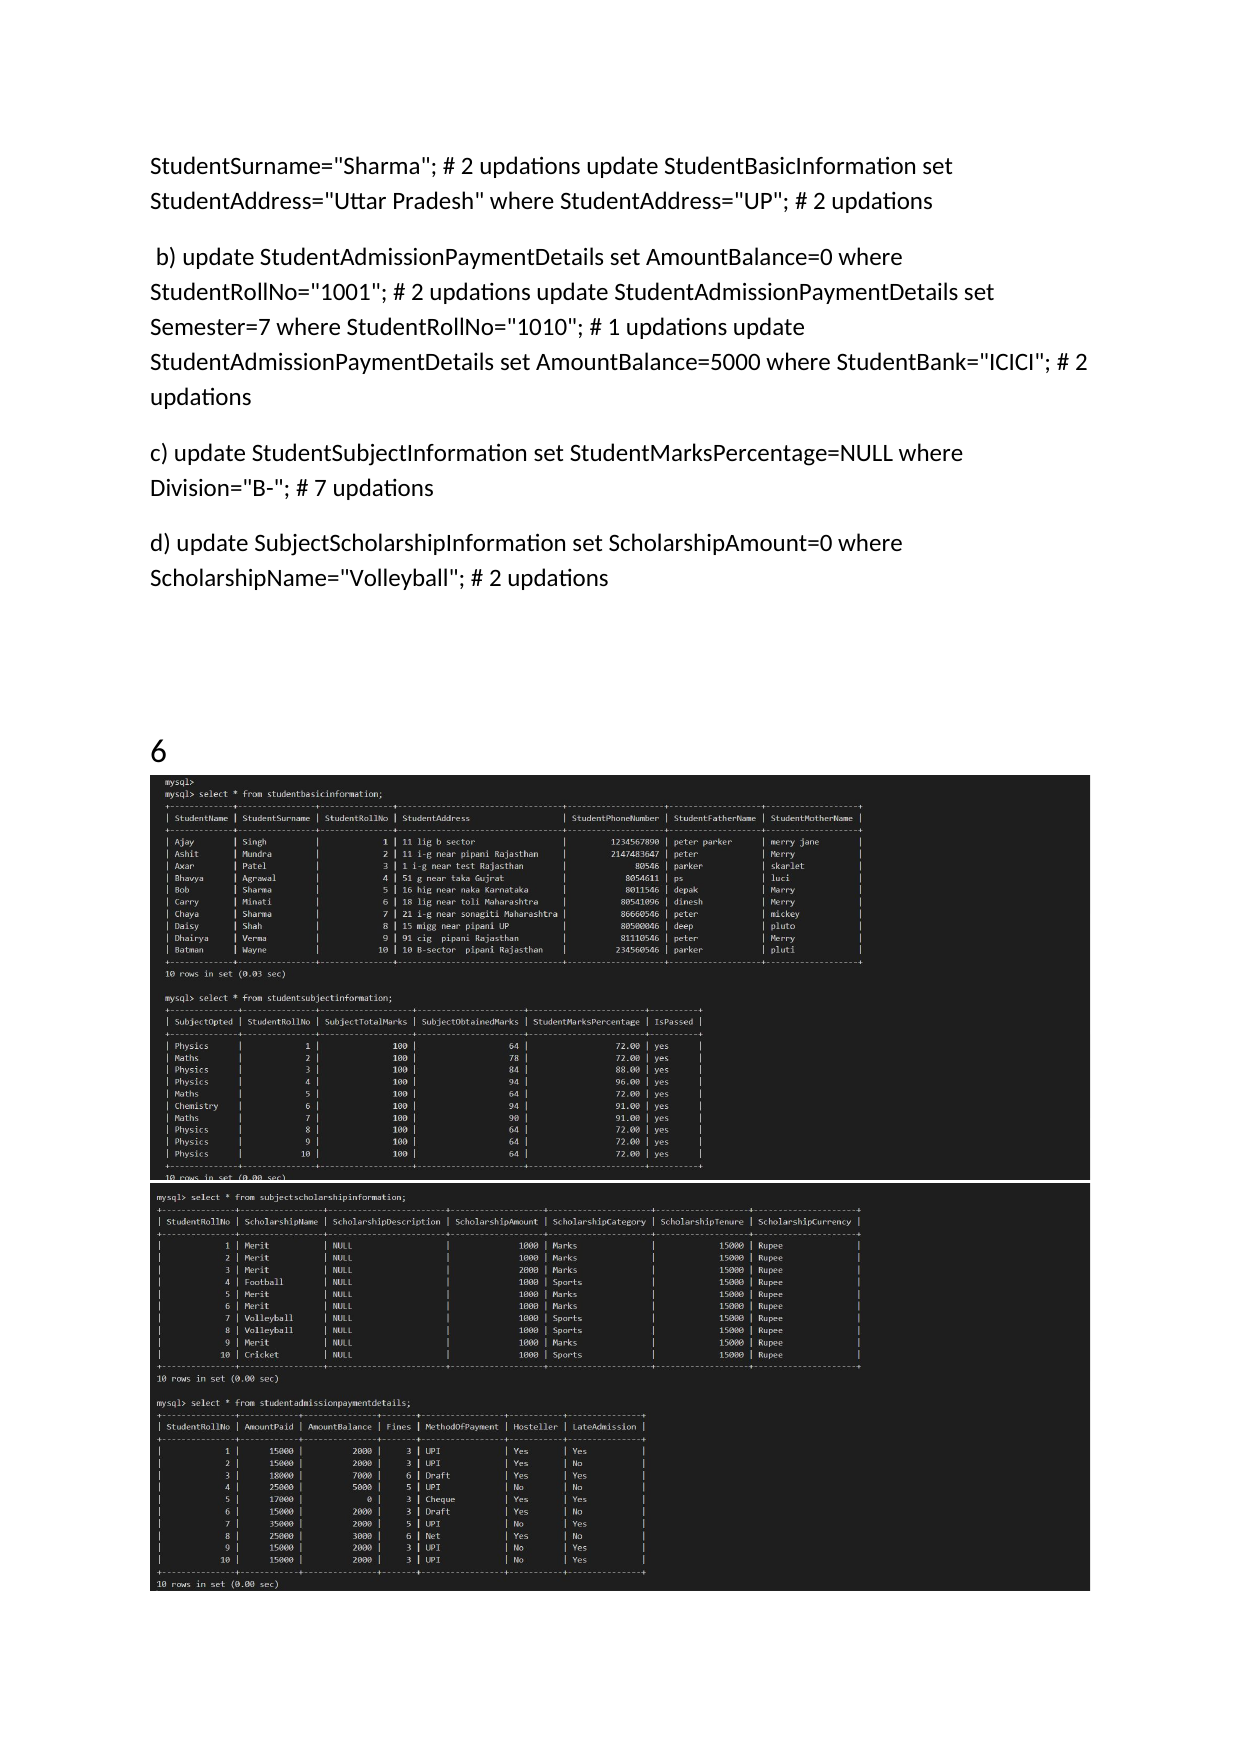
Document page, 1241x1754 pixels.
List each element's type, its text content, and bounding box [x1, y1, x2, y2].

text b) update StudentAdmissionPaymentDetails set AmountBalance=0 where StudentRollNo="1001"; # 2 updations update StudentAdmissionPaymentDetails set Semester=7 where StudentRollNo="1010"; # 1 updations update StudentAdmissionPaymentDetails set AmountBalance=5000 where StudentBank="ICICI"; # 2 updations [150, 241, 1090, 411]
picture [150, 775, 1091, 1180]
picture [150, 1183, 1091, 1591]
text 6 [150, 730, 1090, 775]
text d) update SubjectScholarshipInformation set ScholarshipAmount=0 where ScholarshipName="Volleyball"; # 2 updations [150, 527, 1090, 593]
text c) update StudentSubjectInformation set StudentMarksPercentage=NULL where Division="B-"; # 7 updations [150, 437, 1090, 502]
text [150, 150, 1090, 216]
